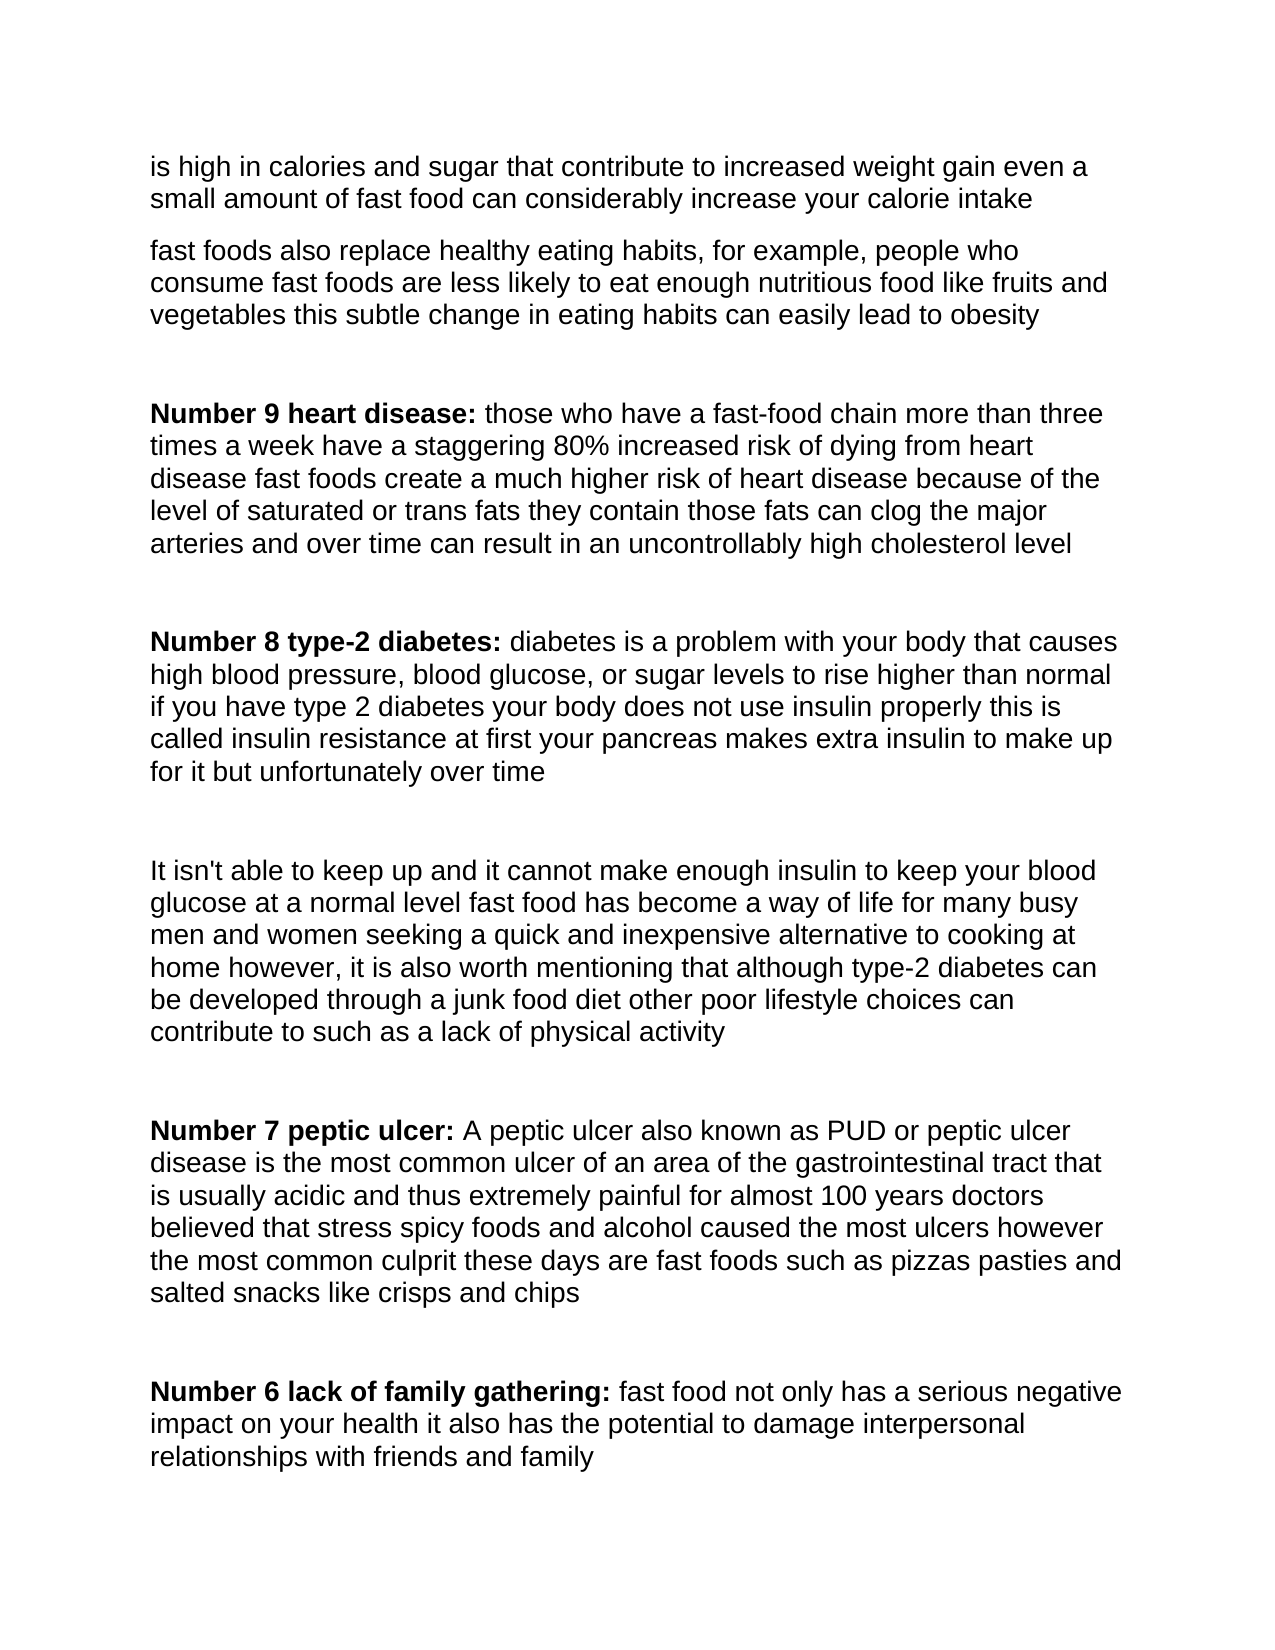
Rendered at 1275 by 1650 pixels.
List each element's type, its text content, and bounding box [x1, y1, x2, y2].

text It isn't able to keep up and it cannot make enough insulin to keep your blood glucose at a normal level fast food has become a way of life for many busy men and women seeking a quick and inexpensive alternative to cooking at home however, it is also worth mentioning that although type-2 diabetes can be developed through a junk food diet other poor lifestyle choices can contribute to such as a lack of physical activity [150, 853, 1125, 1048]
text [150, 150, 1125, 215]
text Number 6 lack of family gathering: fast food not only has a serious negative impact on your health it also has the potential to damage interpersonal relationships with friends and family [150, 1375, 1125, 1472]
text Number 7 peptic ulcer: A peptic ulcer also known as PUD or peptic ulcer disease is the most common ulcer of an area of the gastrointestinal tract that is usually acidic and thus extremely painful for almost 100 years doctors believed that stress spicy foods and alcohol caused the most ulcers however the most common culprit these days are fast foods such as pizzas pasties and salted snacks like crisps and chips [150, 1114, 1125, 1308]
text fast foods also replace healthy eating habits, for example, people who consume fast foods are less likely to eat enough nutritious food like fruits and vegetables this subtle change in eating habits can easily lead to obesity [150, 233, 1125, 331]
text Number 8 type-2 diabetes: diabetes is a problem with your body that causes high blood pressure, blood glucose, or sugar levels to rise higher than normal if you have type 2 diabetes your body does not use insulin properly this is called insulin resistance at first your pancreas makes extra insulin to make up for it but unfortunately over time [150, 625, 1125, 787]
text Number 9 heart disease: those who have a fast-food chain more than three times a week have a staggering 80% increased risk of dying from heart disease fast foods create a much higher risk of heart disease because of the level of saturated or trans fats they contain those fats can clog the major arteries and over time can result in an uncontrollably high cholesterol level [150, 397, 1125, 559]
